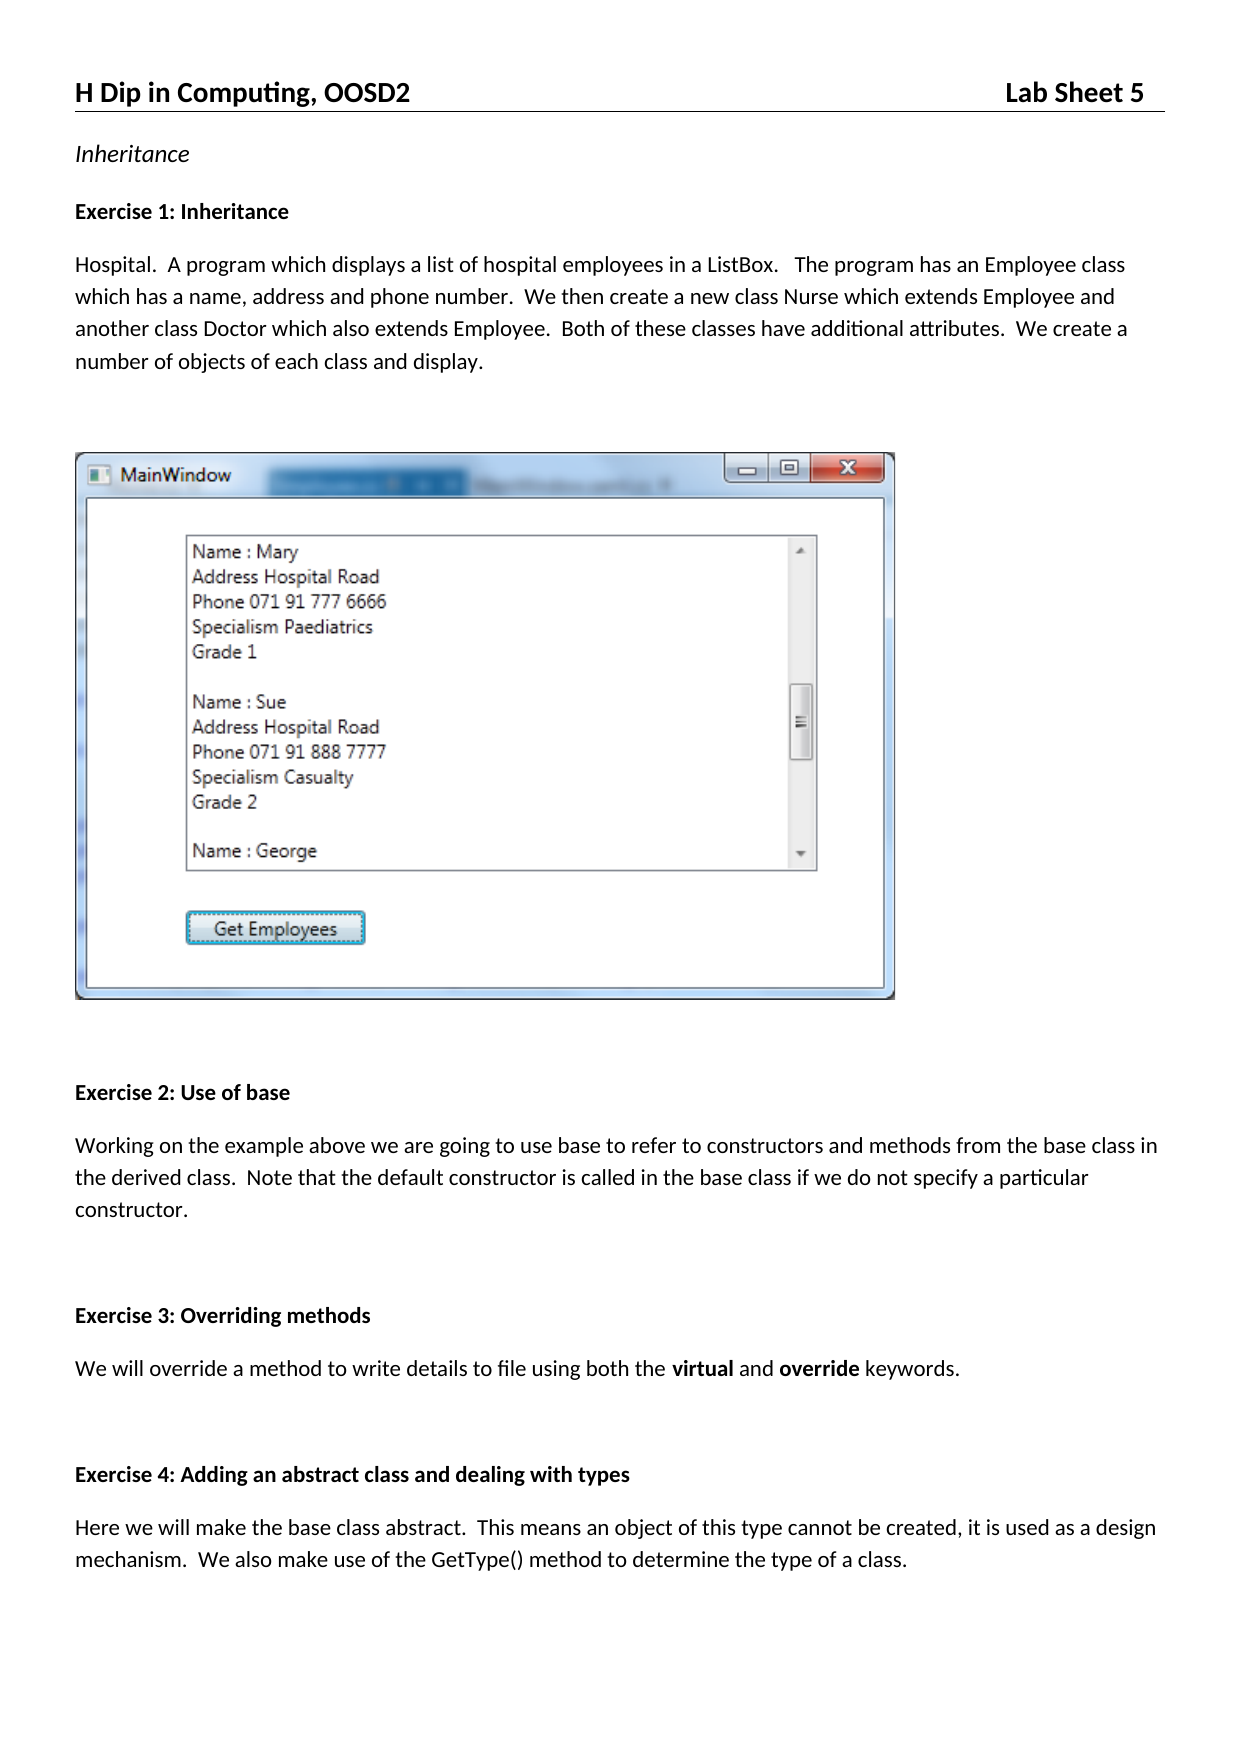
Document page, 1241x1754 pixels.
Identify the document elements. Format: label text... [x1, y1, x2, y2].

text Exercise 3: Overriding methods [75, 1301, 1165, 1329]
text Exercise 4: Adding an abstract class and dealing with types [75, 1460, 1165, 1488]
text Working on the example above we are going to use base to refer to constructors and methods from the base class in the derived class. Note that the default constructor is called in the base class if we do not specify a particular constructor. [75, 1131, 1165, 1223]
text Here we will make the base class abstract. This means an object of this type cannot be created, it is used as a design mechanism. We also make use of the GetType() method to determine the type of a class. [75, 1513, 1165, 1573]
picture [75, 452, 896, 1000]
text Exercise 1: Inheritance [75, 197, 1165, 225]
text Hospital. A program which displays a list of hospital employees in a ListBox. The program has an Employee class which has a name, address and phone number. We then create a new class Nurse which extends Employee and another class Doctor which also extends Employee. Both of these classes have additional attributes. We create a number of objects of each class and display. [75, 250, 1165, 375]
text We will override a method to write details to file using both the virtual and override keywords. [75, 1354, 1165, 1382]
text Exercise 2: Use of base [75, 1078, 1165, 1106]
